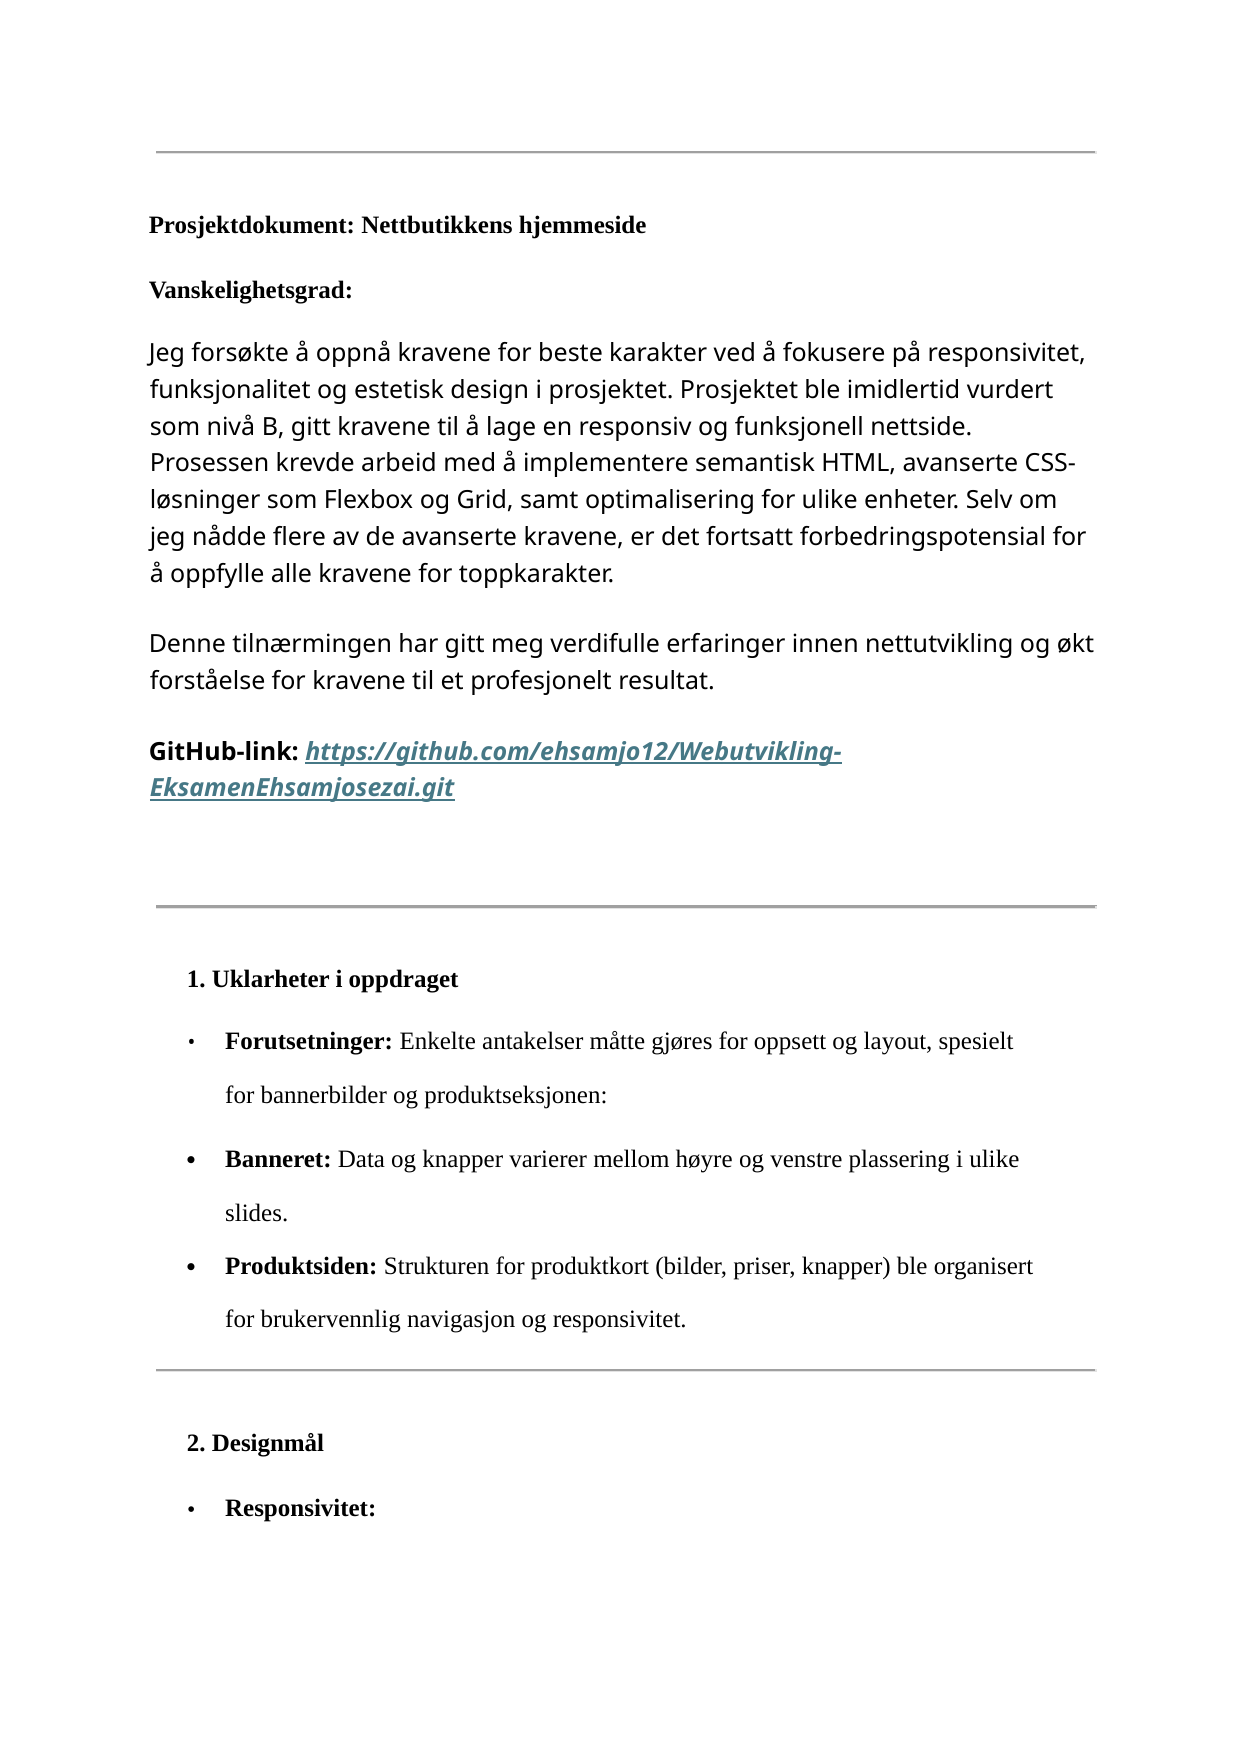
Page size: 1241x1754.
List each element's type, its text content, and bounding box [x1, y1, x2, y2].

text Vanskelighetsgrad: [148, 275, 1097, 304]
list Designmål [187, 1428, 1097, 1457]
list Uklarheter i oppdraget [187, 964, 1097, 993]
text Jeg forsøkte å oppnå kravene for beste karakter ved å fokusere på responsivitet, funksjonalitet og estetisk design i prosjektet. Prosjektet ble imidlertid vurdert som nivå B, gitt kravene til å lage en responsiv og funksjonell nettside. Prosessen krevde arbeid med å implementere semantisk HTML, avanserte CSS-løsninger som Flexbox og Grid, samt optimalisering for ulike enheter. Selv om jeg nådde flere av de avanserte kravene, er det fortsatt forbedringspotensial for å oppfylle alle kravene for toppkarakter. [148, 335, 1097, 589]
list Banneret: Data og knapper varierer mellom høyre og venstre plassering i ulike slides. [187, 1144, 1049, 1226]
list Responsivitet: [187, 1493, 1097, 1522]
list Produktsiden: Strukturen for produktkort (bilder, priser, knapper) ble organisert for brukervennlig navigasjon og responsivitet. [187, 1251, 1049, 1333]
text Denne tilnærmingen har gitt meg verdifulle erfaringer innen nettutvikling og økt forståelse for kravene til et profesjonelt resultat. [148, 626, 1097, 697]
text • Forutsetninger: Enkelte antakelser måtte gjøres for oppsett og layout, spesielt for bannerbilder og produktseksjonen: [187, 1026, 1049, 1108]
text GitHub-link: https://github.com/ehsamjo12/Webutvikling-EksamenEhsamjosezai.git [148, 733, 1097, 804]
text Prosjektdokument: Nettbutikkens hjemmeside [148, 211, 1097, 239]
